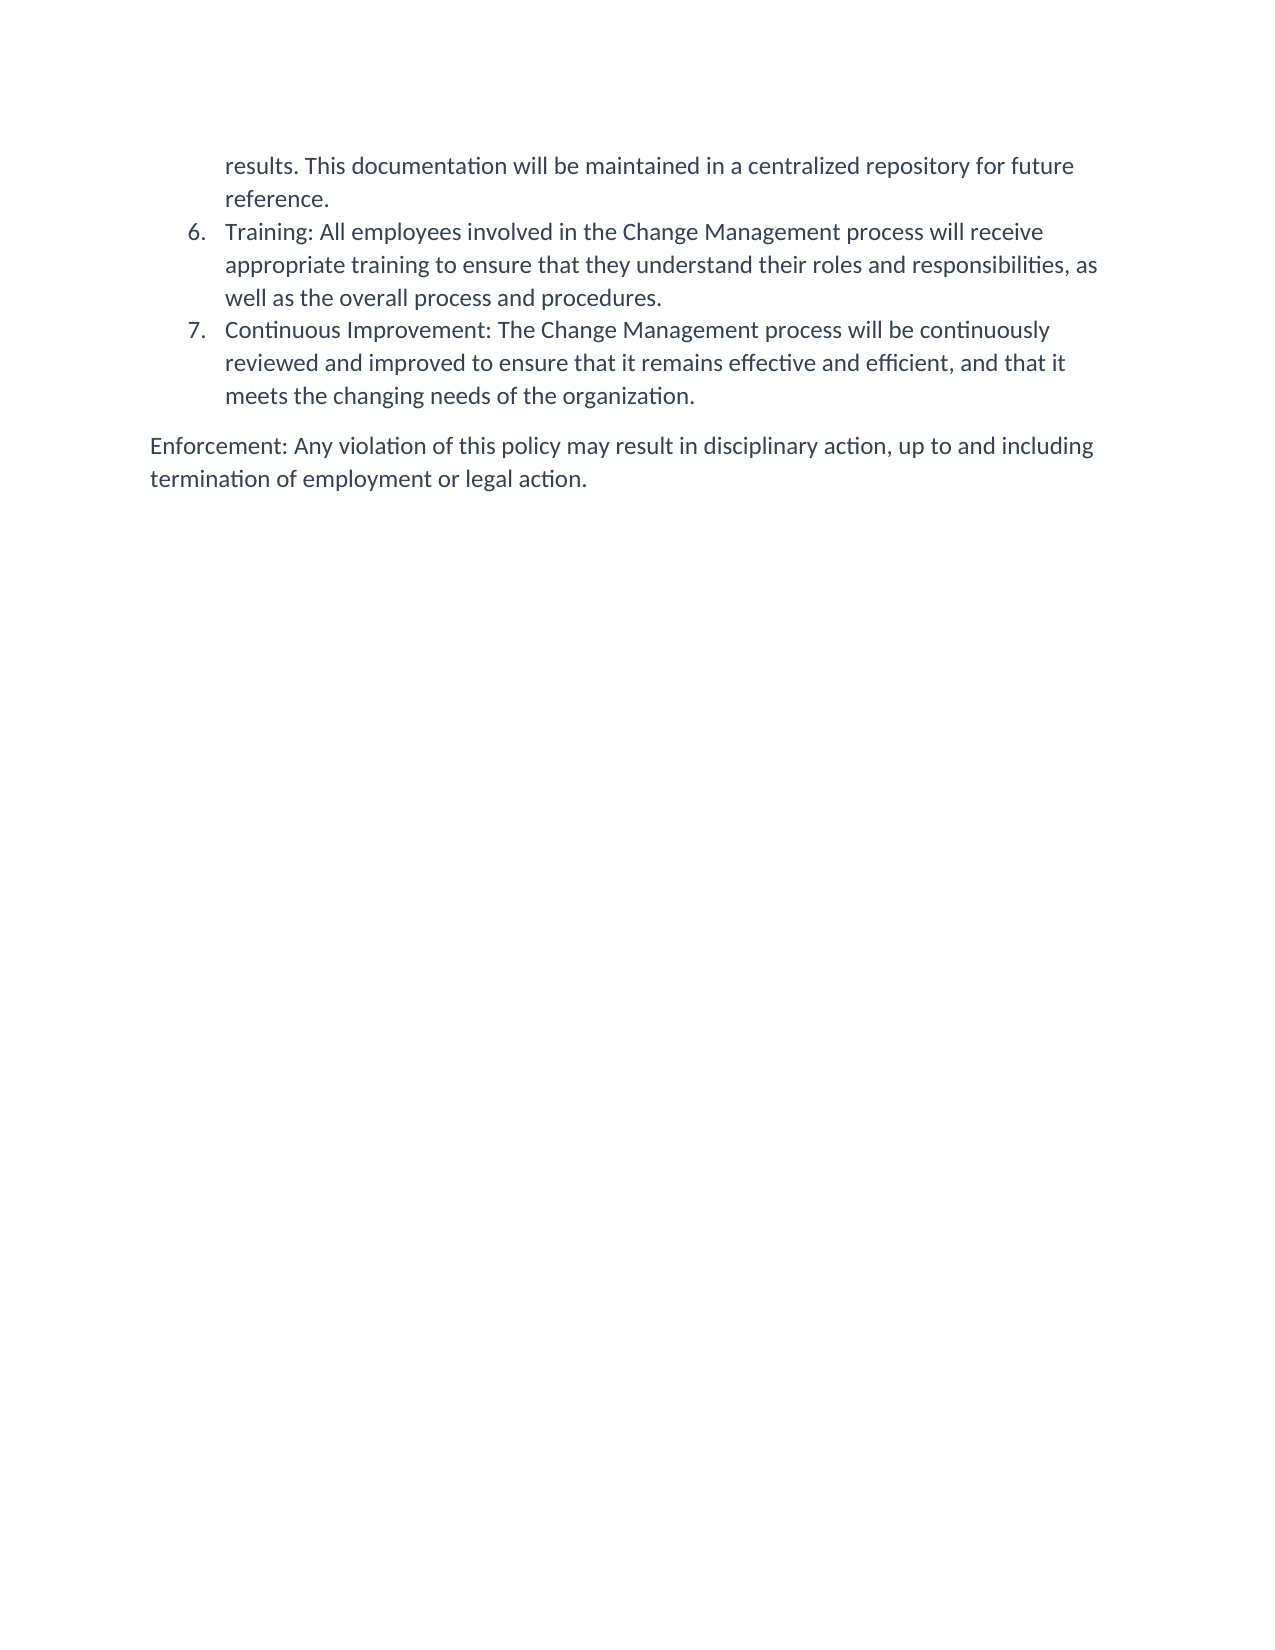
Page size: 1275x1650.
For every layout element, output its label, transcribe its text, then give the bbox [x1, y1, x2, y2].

list Training: All employees involved in the Change Management process will receive appropriate training to ensure that they understand their roles and responsibilities, as well as the overall process and procedures. [187, 216, 1125, 312]
list Continuous Improvement: The Change Management process will be continuously reviewed and improved to ensure that it remains effective and efficient, and that it meets the changing needs of the organization. [187, 314, 1125, 411]
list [187, 150, 1125, 213]
text Enforcement: Any violation of this policy may result in disciplinary action, up to and including termination of employment or legal action. [150, 430, 1125, 493]
